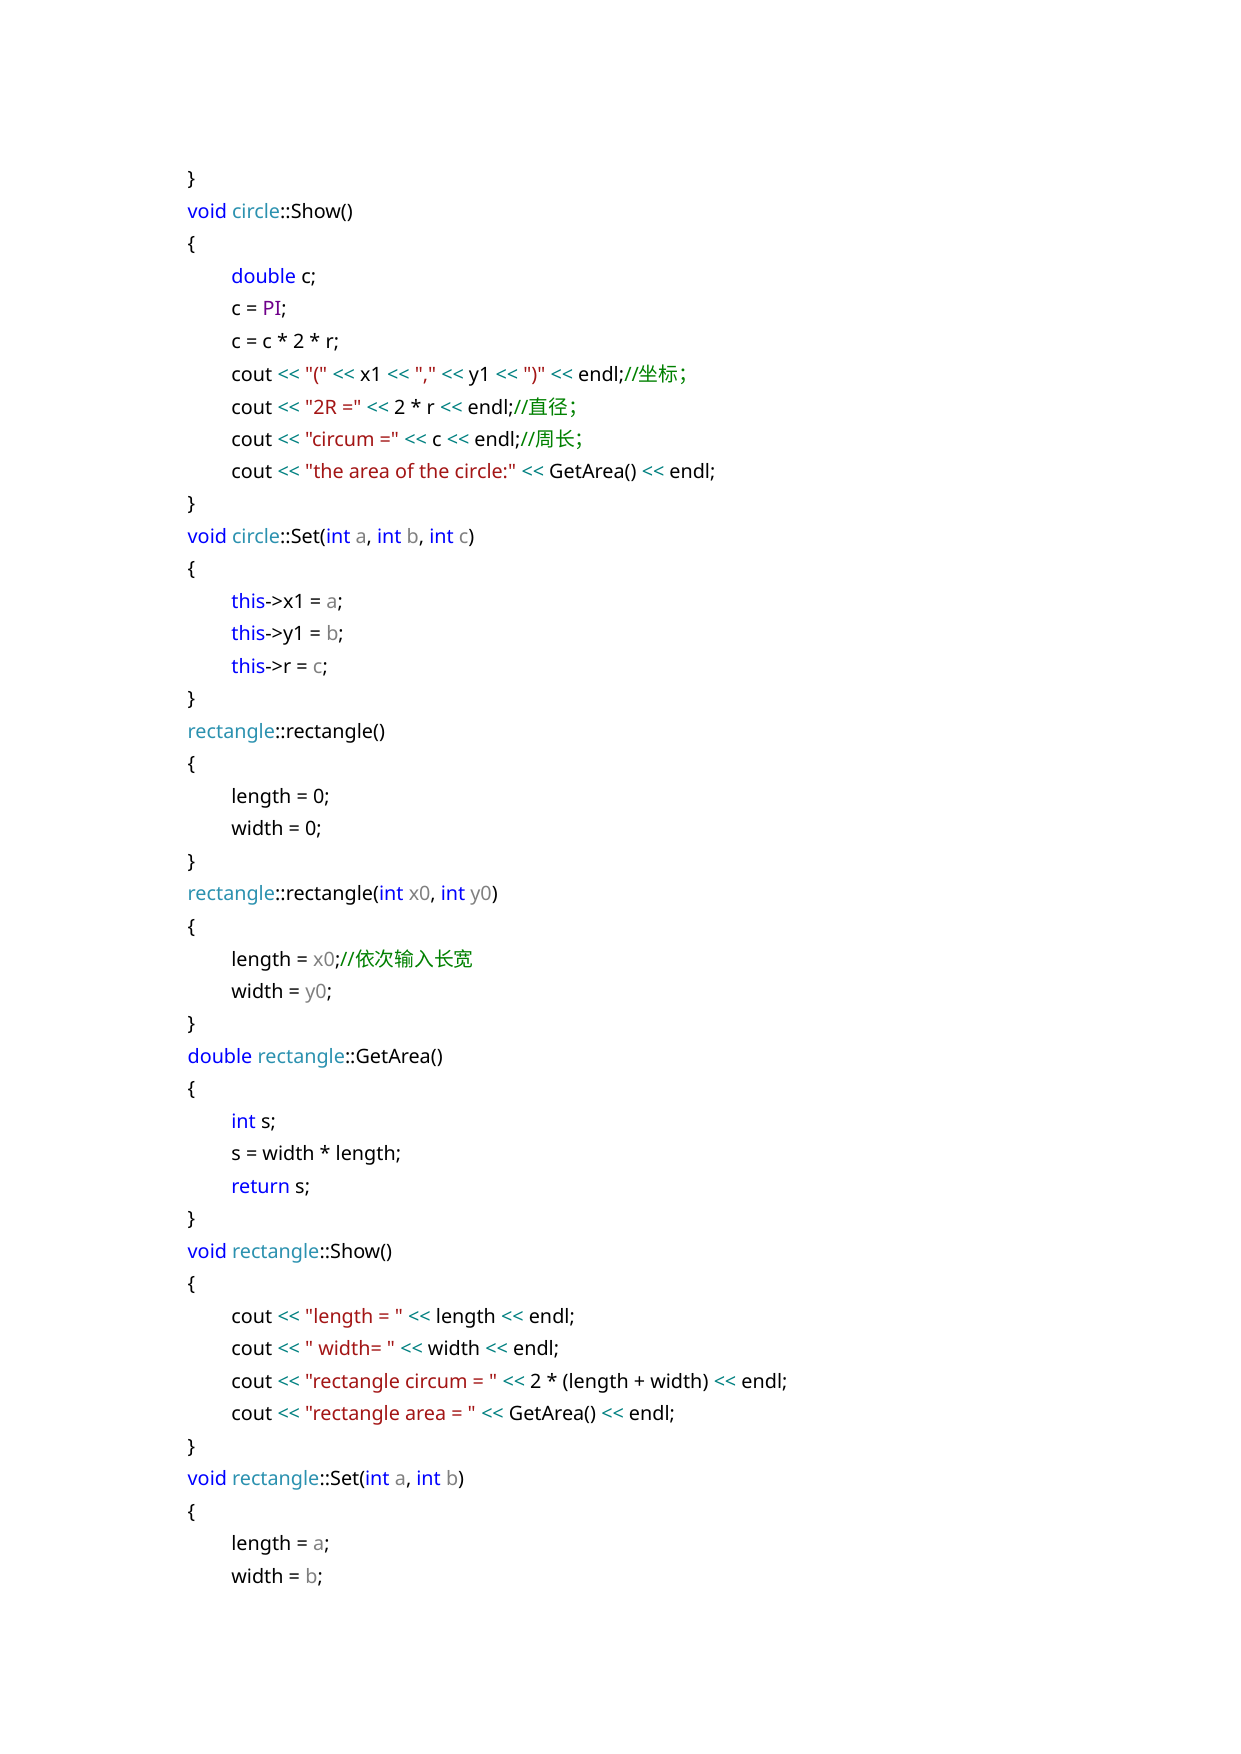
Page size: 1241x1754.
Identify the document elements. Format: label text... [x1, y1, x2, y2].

text { [187, 1267, 1053, 1299]
text double rectangle::GetArea() [187, 1039, 1053, 1072]
text double c; [187, 259, 1053, 292]
text } [187, 1429, 1053, 1462]
text } [187, 682, 1053, 714]
text cout << "(" << x1 << "," << y1 << ")" << endl;//坐标； [187, 357, 1053, 389]
text width = y0; [187, 974, 1053, 1007]
text void rectangle::Set(int a, int b) [187, 1462, 1053, 1494]
text int s; [187, 1104, 1053, 1137]
text } [187, 162, 1053, 194]
text { [187, 552, 1053, 584]
text length = 0; [187, 779, 1053, 812]
text s = width * length; [187, 1137, 1053, 1169]
text this->y1 = b; [187, 617, 1053, 649]
text { [187, 1494, 1053, 1527]
text void rectangle::Show() [187, 1234, 1053, 1267]
text { [187, 1072, 1053, 1104]
text cout << "rectangle circum = " << 2 * (length + width) << endl; [187, 1364, 1053, 1397]
text cout << "the area of the circle:" << GetArea() << endl; [187, 454, 1053, 487]
text rectangle::rectangle(int x0, int y0) [187, 877, 1053, 909]
text cout << "length = " << length << endl; [187, 1299, 1053, 1332]
text void circle::Show() [187, 194, 1053, 227]
text { [187, 747, 1053, 779]
text void circle::Set(int a, int b, int c) [187, 519, 1053, 552]
text rectangle::rectangle() [187, 714, 1053, 747]
text cout << "2R =" << 2 * r << endl;//直径； [187, 389, 1053, 422]
text c = c * 2 * r; [187, 324, 1053, 357]
text } [187, 487, 1053, 519]
text } [187, 1007, 1053, 1039]
text cout << "rectangle area = " << GetArea() << endl; [187, 1397, 1053, 1429]
text { [187, 227, 1053, 259]
text } [187, 1202, 1053, 1234]
text length = x0;//依次输入长宽 [187, 942, 1053, 974]
text this->r = c; [187, 649, 1053, 682]
text c = PI; [187, 292, 1053, 324]
text { [187, 909, 1053, 942]
text length = a; [187, 1527, 1053, 1559]
text width = 0; [187, 812, 1053, 844]
text this->x1 = a; [187, 584, 1053, 617]
text cout << " width= " << width << endl; [187, 1332, 1053, 1364]
text } [187, 844, 1053, 877]
text cout << "circum =" << c << endl;//周长； [187, 422, 1053, 454]
text width = b; [187, 1559, 1053, 1592]
text return s; [187, 1169, 1053, 1202]
